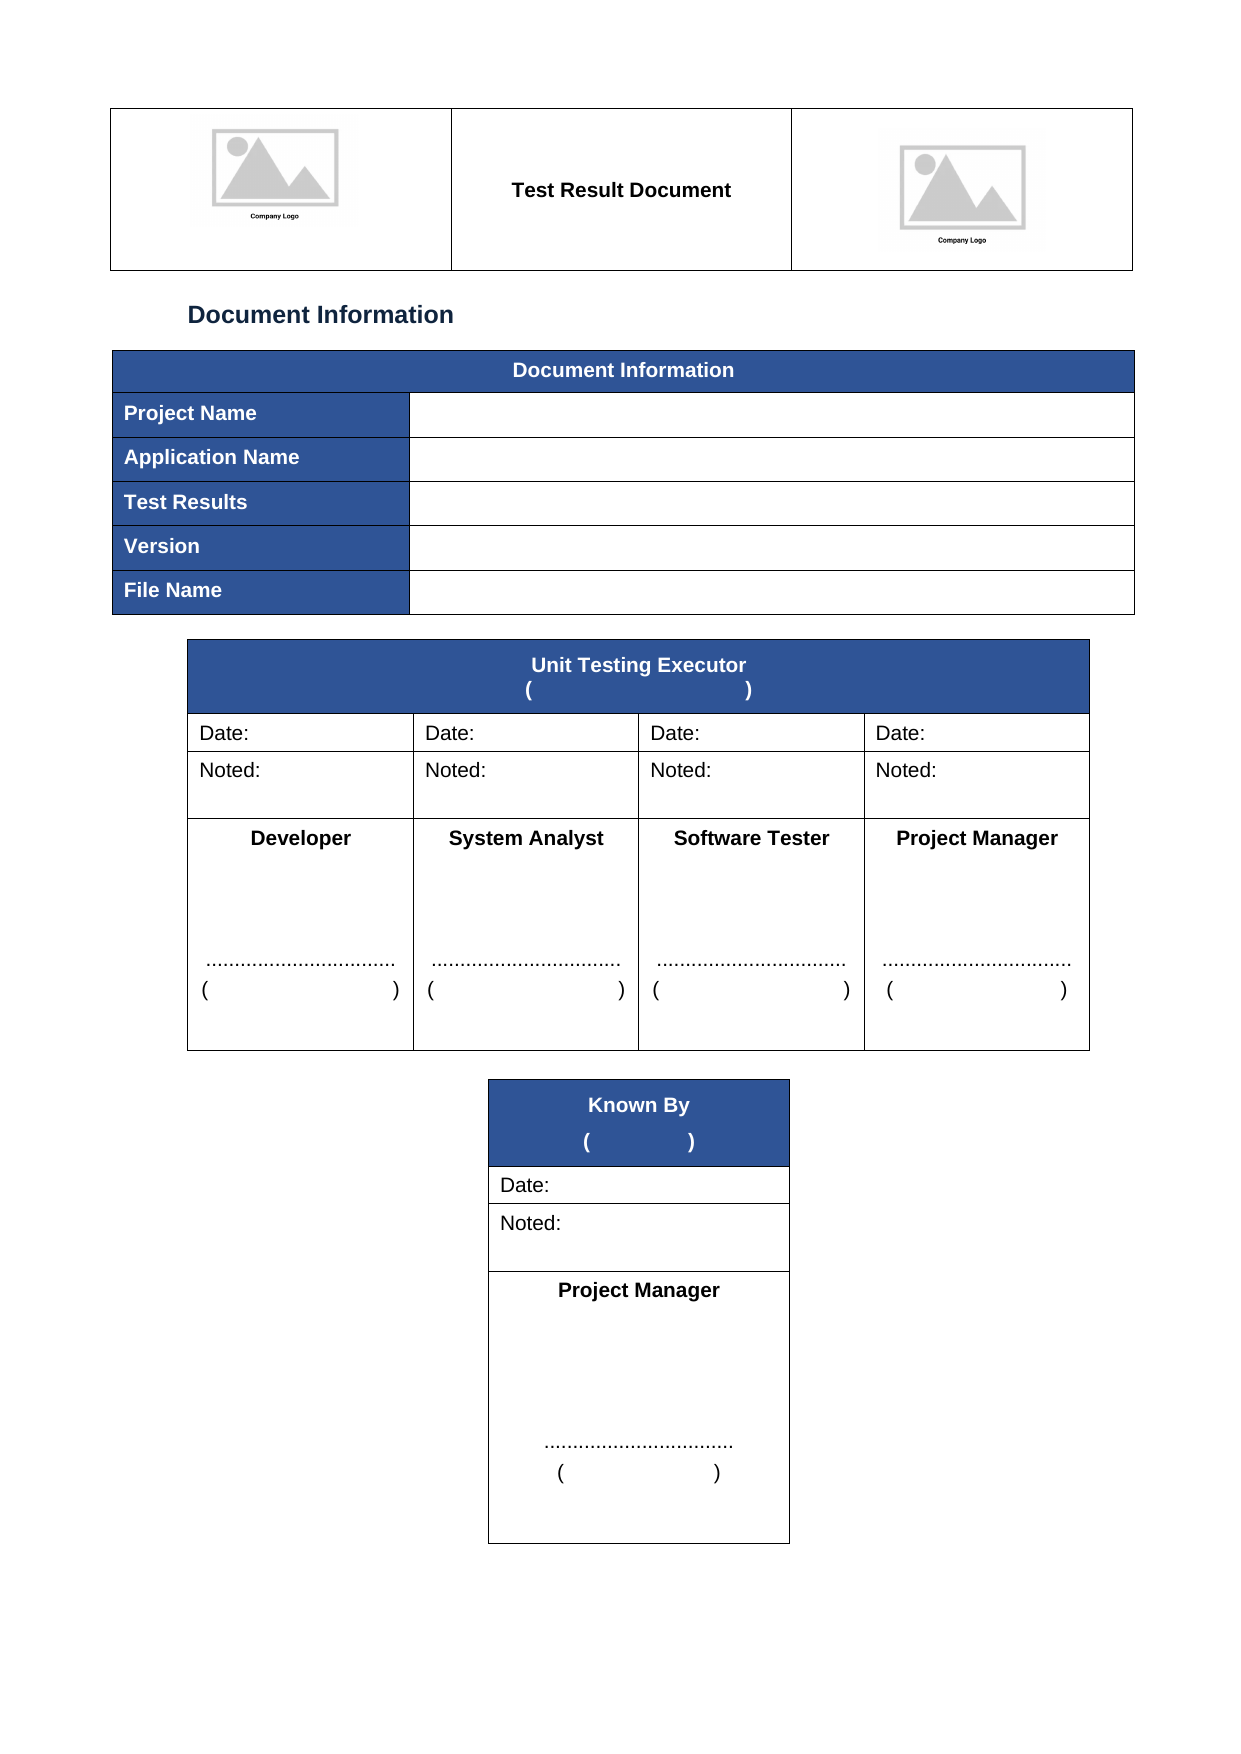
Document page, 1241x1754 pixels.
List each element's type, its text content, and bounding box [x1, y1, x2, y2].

table_cell Noted: [489, 1204, 789, 1271]
table_header Unit Testing Executor ( ) [188, 640, 1089, 713]
picture [878, 128, 1046, 252]
table_cell Test Results [113, 482, 409, 525]
table_header Document Information [113, 351, 1134, 392]
table_cell Project Manager ................................. ( ) [865, 819, 1089, 1049]
text Document Information [187, 300, 1090, 329]
table_cell Date: [188, 714, 413, 751]
table_cell Noted: [414, 752, 638, 818]
table_cell Date: [414, 714, 638, 751]
table_cell Date: [865, 714, 1089, 751]
table_cell Date: [639, 714, 864, 751]
table_cell Noted: [865, 752, 1089, 818]
table_cell Project Manager ................................. ( ) [489, 1272, 789, 1543]
table_cell Noted: [188, 752, 413, 818]
table_cell Noted: [639, 752, 864, 818]
table_cell [410, 482, 1134, 525]
table_cell Version [113, 526, 409, 570]
table_cell [410, 393, 1134, 437]
table_cell System Analyst ................................. ( ) [414, 819, 638, 1049]
table_cell Developer ................................. ( ) [188, 819, 413, 1049]
table_cell Project Name [113, 393, 409, 437]
picture [190, 114, 359, 227]
table_cell File Name [113, 571, 409, 614]
table_cell Software Tester ................................. ( ) [639, 819, 864, 1049]
table_header Known By ( ) [489, 1080, 789, 1166]
table_cell Date: [489, 1167, 789, 1203]
table_cell [410, 526, 1134, 570]
table_cell [410, 571, 1134, 614]
table_cell Application Name [113, 438, 409, 481]
table_cell [410, 438, 1134, 481]
